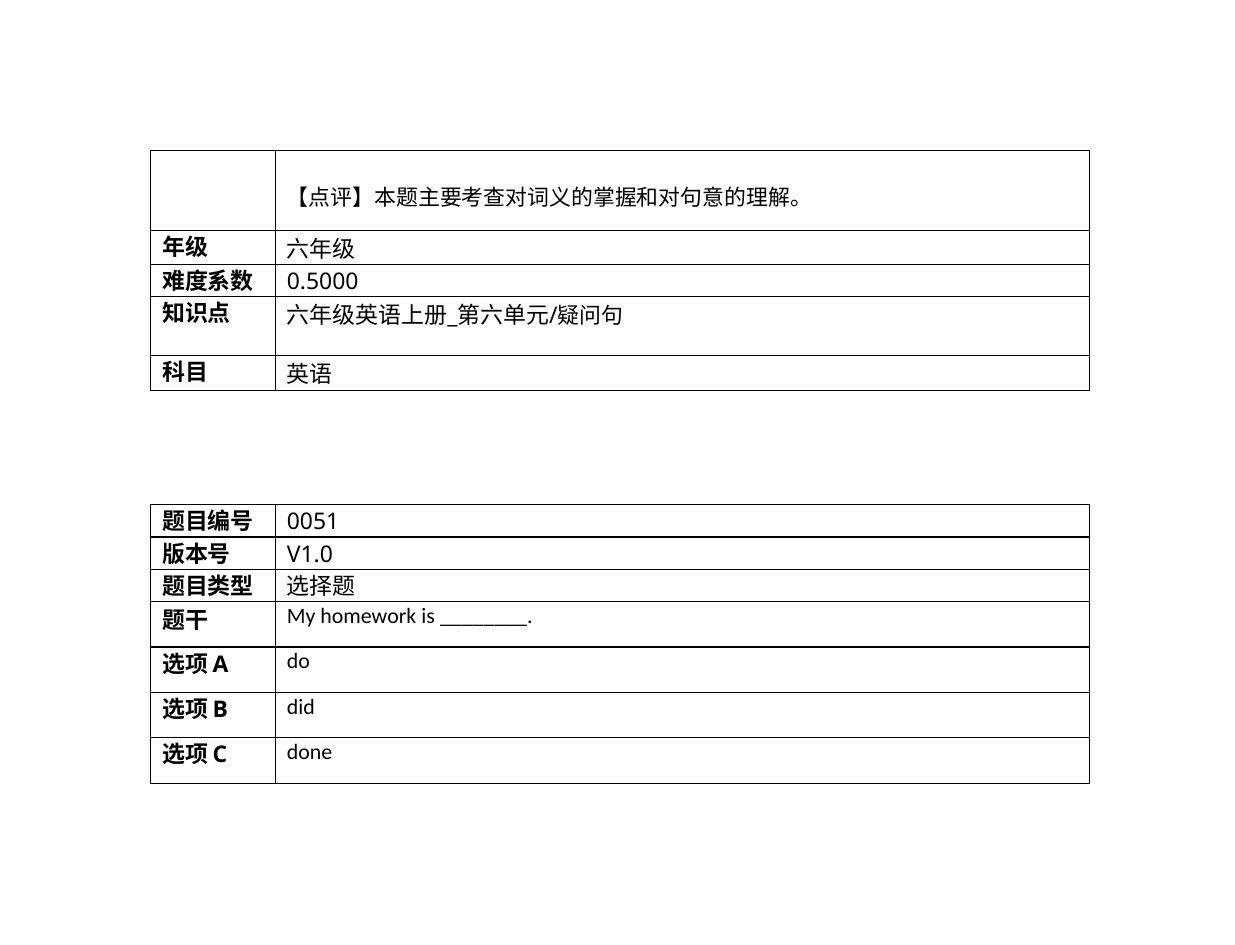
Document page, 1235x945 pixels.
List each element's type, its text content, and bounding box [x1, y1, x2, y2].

table_cell 六年级英语上册_第六单元/疑问句 [276, 297, 1089, 355]
table_cell 年级 [151, 231, 275, 264]
table_cell done [276, 738, 1089, 783]
table_cell 选项C [151, 738, 275, 783]
table_cell 难度系数 [151, 265, 275, 296]
table_cell 选项A [151, 648, 275, 692]
table_cell 题干 [151, 602, 275, 646]
table_cell do [276, 648, 1089, 692]
table_cell did [276, 693, 1089, 737]
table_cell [276, 151, 1089, 229]
table_cell 六年级 [276, 231, 1089, 264]
table_cell 选择题 [276, 570, 1089, 601]
table_cell 解析 [151, 151, 275, 229]
table_cell V1.0 [276, 538, 1089, 569]
table_cell 0.5000 [276, 265, 1089, 296]
table_cell 题目类型 [151, 570, 275, 601]
table_cell 科目 [151, 356, 275, 389]
table_cell 知识点 [151, 297, 275, 355]
table_cell 版本号 [151, 538, 275, 569]
table_header 0051 [276, 505, 1089, 536]
table_header 题目编号 [151, 505, 275, 536]
table_cell My homework is ________. [276, 602, 1089, 646]
table_cell 英语 [276, 356, 1089, 389]
table_cell 选项B [151, 693, 275, 737]
